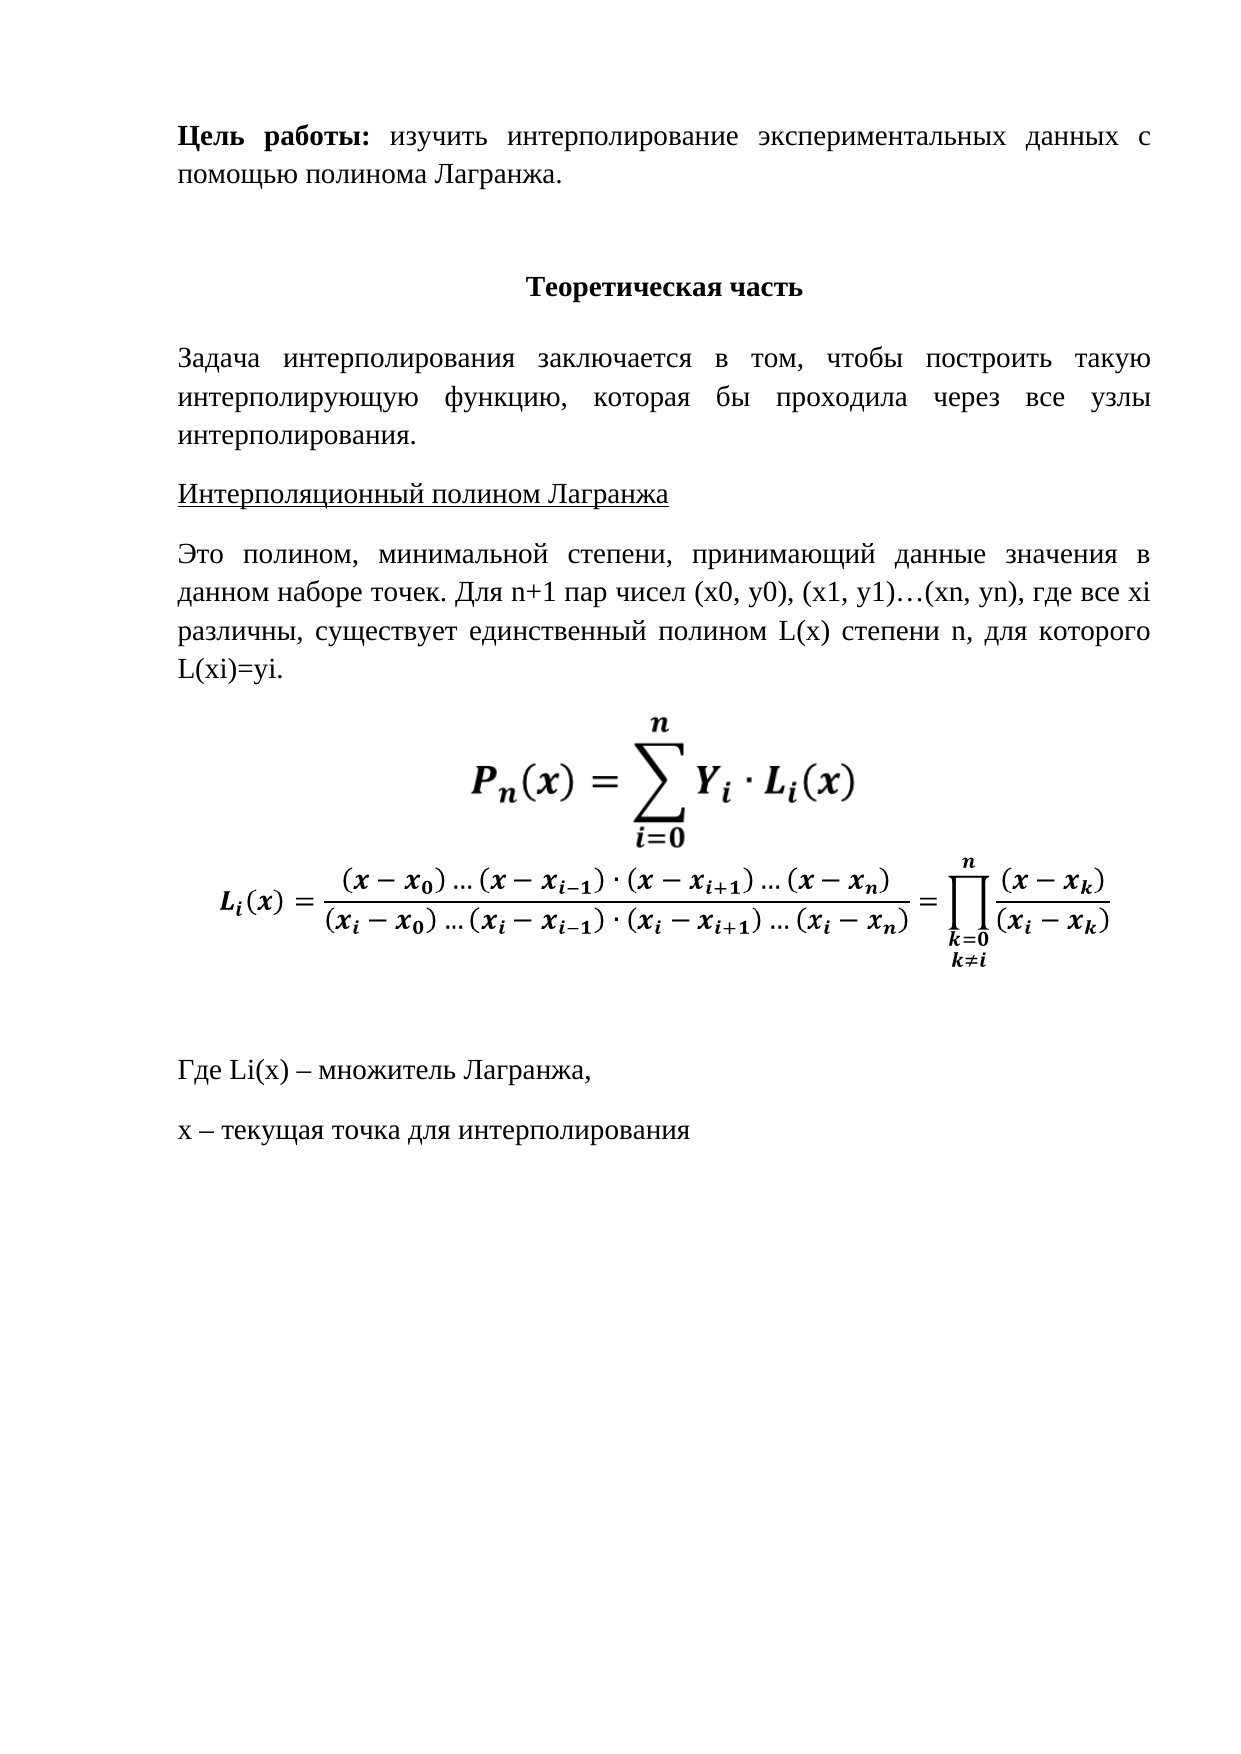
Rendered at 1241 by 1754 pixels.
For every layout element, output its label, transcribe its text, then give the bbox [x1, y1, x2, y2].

picture [462, 711, 867, 849]
text Цель работы: изучить интерполирование экспериментальных данных с помощью полинома Лагранжа. [177, 118, 1152, 190]
text Где Li(x) – множитель Лагранжа, [177, 1052, 1152, 1086]
picture [211, 853, 1118, 968]
text Это полином, минимальной степени, принимающий данные значения в данном наборе точек. Для n+1 пар чисел (x0, y0), (x1, y1)…(xn, yn), где все xi различны, существует единственный полином L(x) степени n, для которого L(xi)=yi. [177, 536, 1152, 685]
text Теоретическая часть [177, 269, 1152, 303]
text Задача интерполирования заключается в том, чтобы построить такую интерполирующую функцию, которая бы проходила через все узлы интерполирования. [177, 340, 1152, 451]
text x – текущая точка для интерполирования [177, 1112, 1152, 1145]
text Интерполяционный полином Лагранжа [177, 477, 1152, 510]
